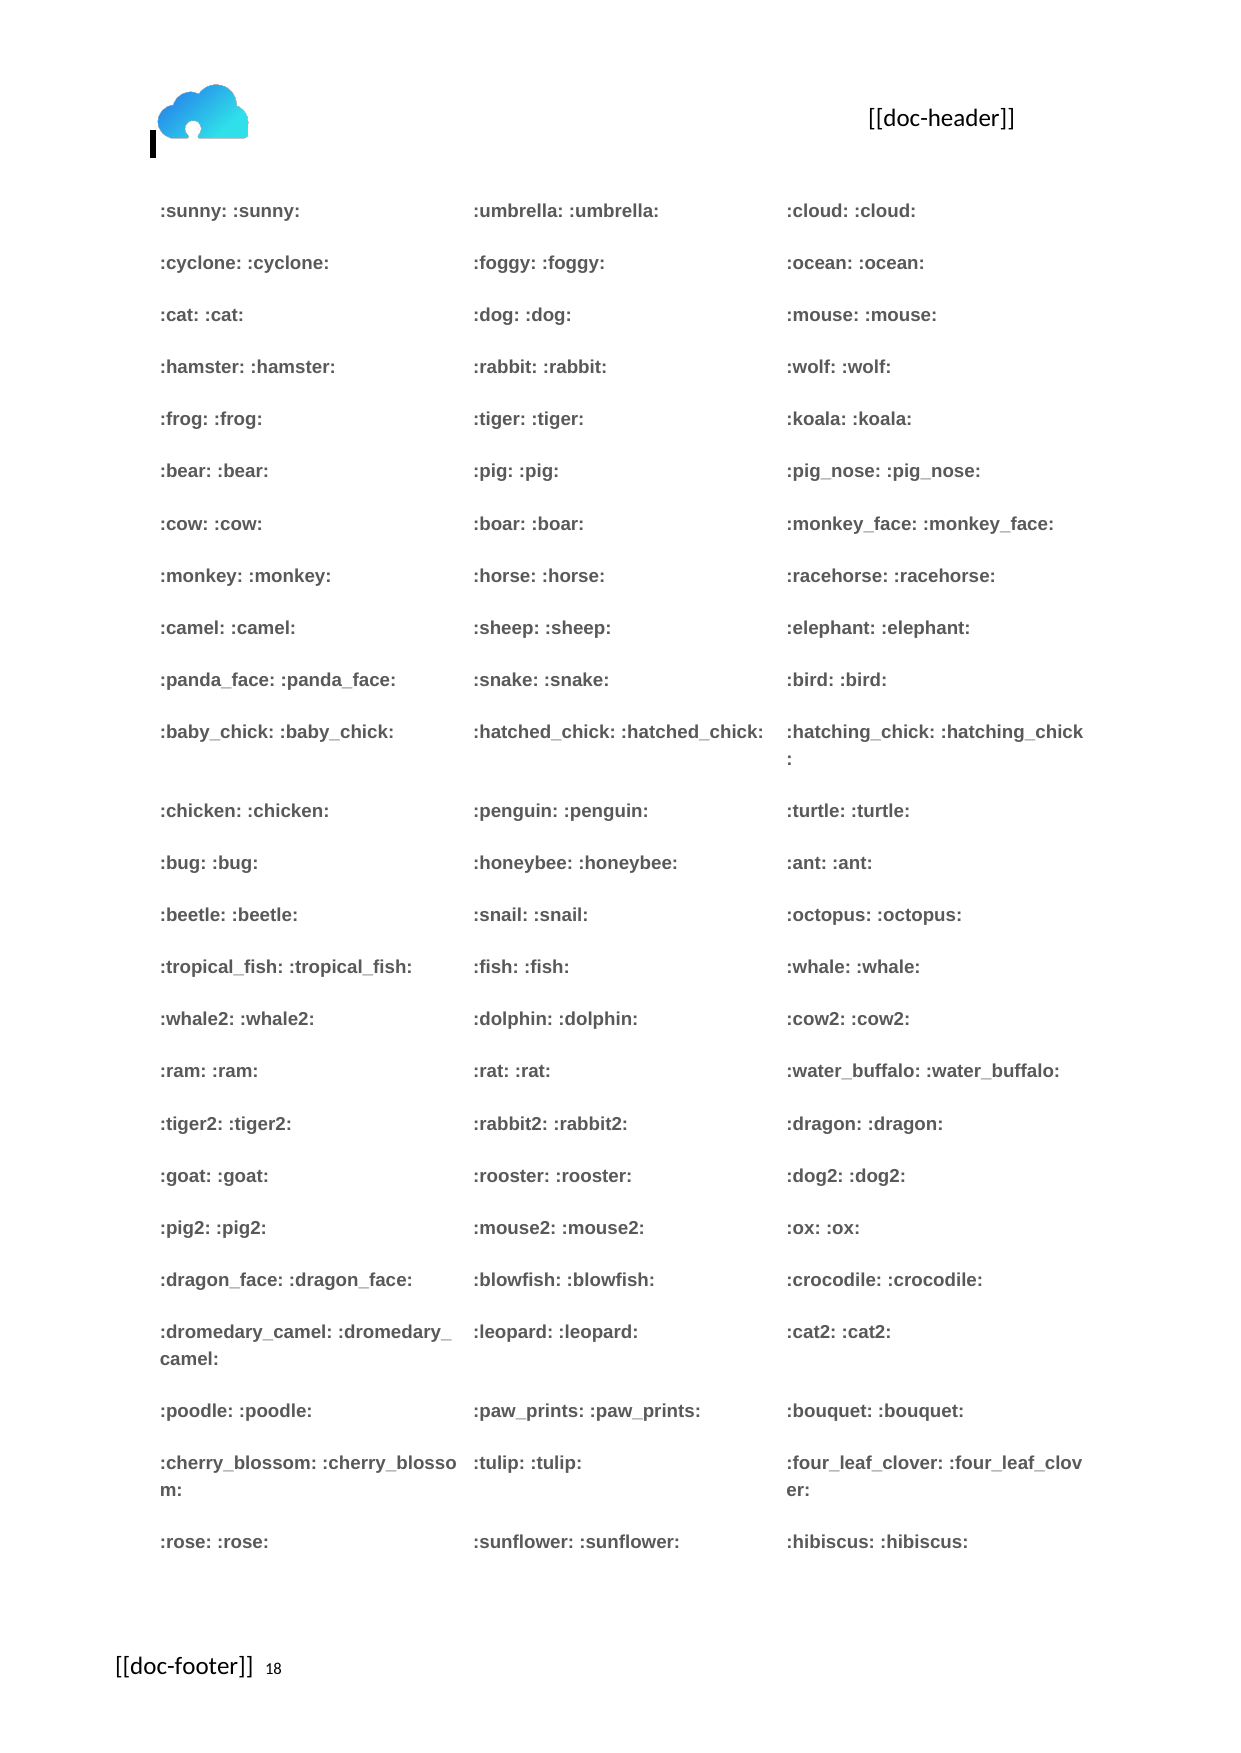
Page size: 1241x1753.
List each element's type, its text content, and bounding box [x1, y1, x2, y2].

table_cell :hatching_chick: :hatching_chick: [781, 704, 1094, 783]
table_cell :hibiscus: :hibiscus: [781, 1515, 1094, 1567]
table_cell :dragon: :dragon: [781, 1096, 1094, 1148]
table_cell :rabbit2: :rabbit2: [468, 1096, 781, 1148]
table_cell :dog: :dog: [468, 288, 781, 339]
table_cell :bird: :bird: [781, 652, 1094, 704]
table_cell :crocodile: :crocodile: [781, 1252, 1094, 1304]
table_cell :baby_chick: :baby_chick: [154, 704, 467, 783]
table_cell :dromedary_camel: :dromedary_camel: [154, 1304, 467, 1383]
table_cell :cow: :cow: [154, 496, 467, 548]
table_cell :snake: :snake: [468, 652, 781, 704]
table_cell :bouquet: :bouquet: [781, 1383, 1094, 1435]
table_cell :paw_prints: :paw_prints: [468, 1383, 781, 1435]
table_cell :ox: :ox: [781, 1200, 1094, 1252]
table_cell :bear: :bear: [154, 444, 467, 496]
table_cell :frog: :frog: [154, 392, 467, 444]
table_cell :mouse2: :mouse2: [468, 1200, 781, 1252]
table_cell :octopus: :octopus: [781, 888, 1094, 939]
table_cell :cow2: :cow2: [781, 992, 1094, 1044]
table_cell :monkey_face: :monkey_face: [781, 496, 1094, 548]
table_cell :honeybee: :honeybee: [468, 835, 781, 887]
table_cell :bug: :bug: [154, 835, 467, 887]
table_cell :goat: :goat: [154, 1148, 467, 1200]
table_cell :rooster: :rooster: [468, 1148, 781, 1200]
table_cell :monkey: :monkey: [154, 548, 467, 600]
table_cell :racehorse: :racehorse: [781, 548, 1094, 600]
table_cell :rat: :rat: [468, 1044, 781, 1096]
table_cell :poodle: :poodle: [154, 1383, 467, 1435]
table_cell :sunflower: :sunflower: [468, 1515, 781, 1567]
table_cell :snail: :snail: [468, 888, 781, 939]
table_cell :camel: :camel: [154, 600, 467, 652]
table_cell :water_buffalo: :water_buffalo: [781, 1044, 1094, 1096]
table_cell :rabbit: :rabbit: [468, 340, 781, 392]
table_cell :pig_nose: :pig_nose: [781, 444, 1094, 496]
table_header :cloud: :cloud: [781, 183, 1094, 235]
table_cell :dolphin: :dolphin: [468, 992, 781, 1044]
table_cell :wolf: :wolf: [781, 340, 1094, 392]
table_cell :tropical_fish: :tropical_fish: [154, 940, 467, 992]
table_cell :koala: :koala: [781, 392, 1094, 444]
table_cell :pig2: :pig2: [154, 1200, 467, 1252]
picture [156, 73, 249, 153]
table_cell :fish: :fish: [468, 940, 781, 992]
table_cell :sheep: :sheep: [468, 600, 781, 652]
table_cell :whale2: :whale2: [154, 992, 467, 1044]
table_cell :elephant: :elephant: [781, 600, 1094, 652]
table_cell :four_leaf_clover: :four_leaf_clover: [781, 1435, 1094, 1514]
table_cell :whale: :whale: [781, 940, 1094, 992]
table_cell :chicken: :chicken: [154, 783, 467, 835]
table_header :sunny: :sunny: [154, 183, 467, 235]
table_cell :mouse: :mouse: [781, 288, 1094, 339]
table_cell :hatched_chick: :hatched_chick: [468, 704, 781, 783]
table_cell :dog2: :dog2: [781, 1148, 1094, 1200]
table_cell :leopard: :leopard: [468, 1304, 781, 1383]
table_cell :cyclone: :cyclone: [154, 235, 467, 287]
table_cell :turtle: :turtle: [781, 783, 1094, 835]
table_cell :penguin: :penguin: [468, 783, 781, 835]
table_cell :horse: :horse: [468, 548, 781, 600]
table_cell :beetle: :beetle: [154, 888, 467, 939]
table_cell :cat2: :cat2: [781, 1304, 1094, 1383]
table_cell :blowfish: :blowfish: [468, 1252, 781, 1304]
table_cell :ant: :ant: [781, 835, 1094, 887]
table_cell :tiger2: :tiger2: [154, 1096, 467, 1148]
table_header :umbrella: :umbrella: [468, 183, 781, 235]
table_cell :tulip: :tulip: [468, 1435, 781, 1514]
table_cell :tiger: :tiger: [468, 392, 781, 444]
table_cell :foggy: :foggy: [468, 235, 781, 287]
table_cell :hamster: :hamster: [154, 340, 467, 392]
table_cell :pig: :pig: [468, 444, 781, 496]
table_cell :dragon_face: :dragon_face: [154, 1252, 467, 1304]
table_cell :ocean: :ocean: [781, 235, 1094, 287]
table_cell :panda_face: :panda_face: [154, 652, 467, 704]
table_cell :cat: :cat: [154, 288, 467, 339]
table_cell :ram: :ram: [154, 1044, 467, 1096]
table_cell :rose: :rose: [154, 1515, 467, 1567]
table_cell :cherry_blossom: :cherry_blossom: [154, 1435, 467, 1514]
table_cell :boar: :boar: [468, 496, 781, 548]
